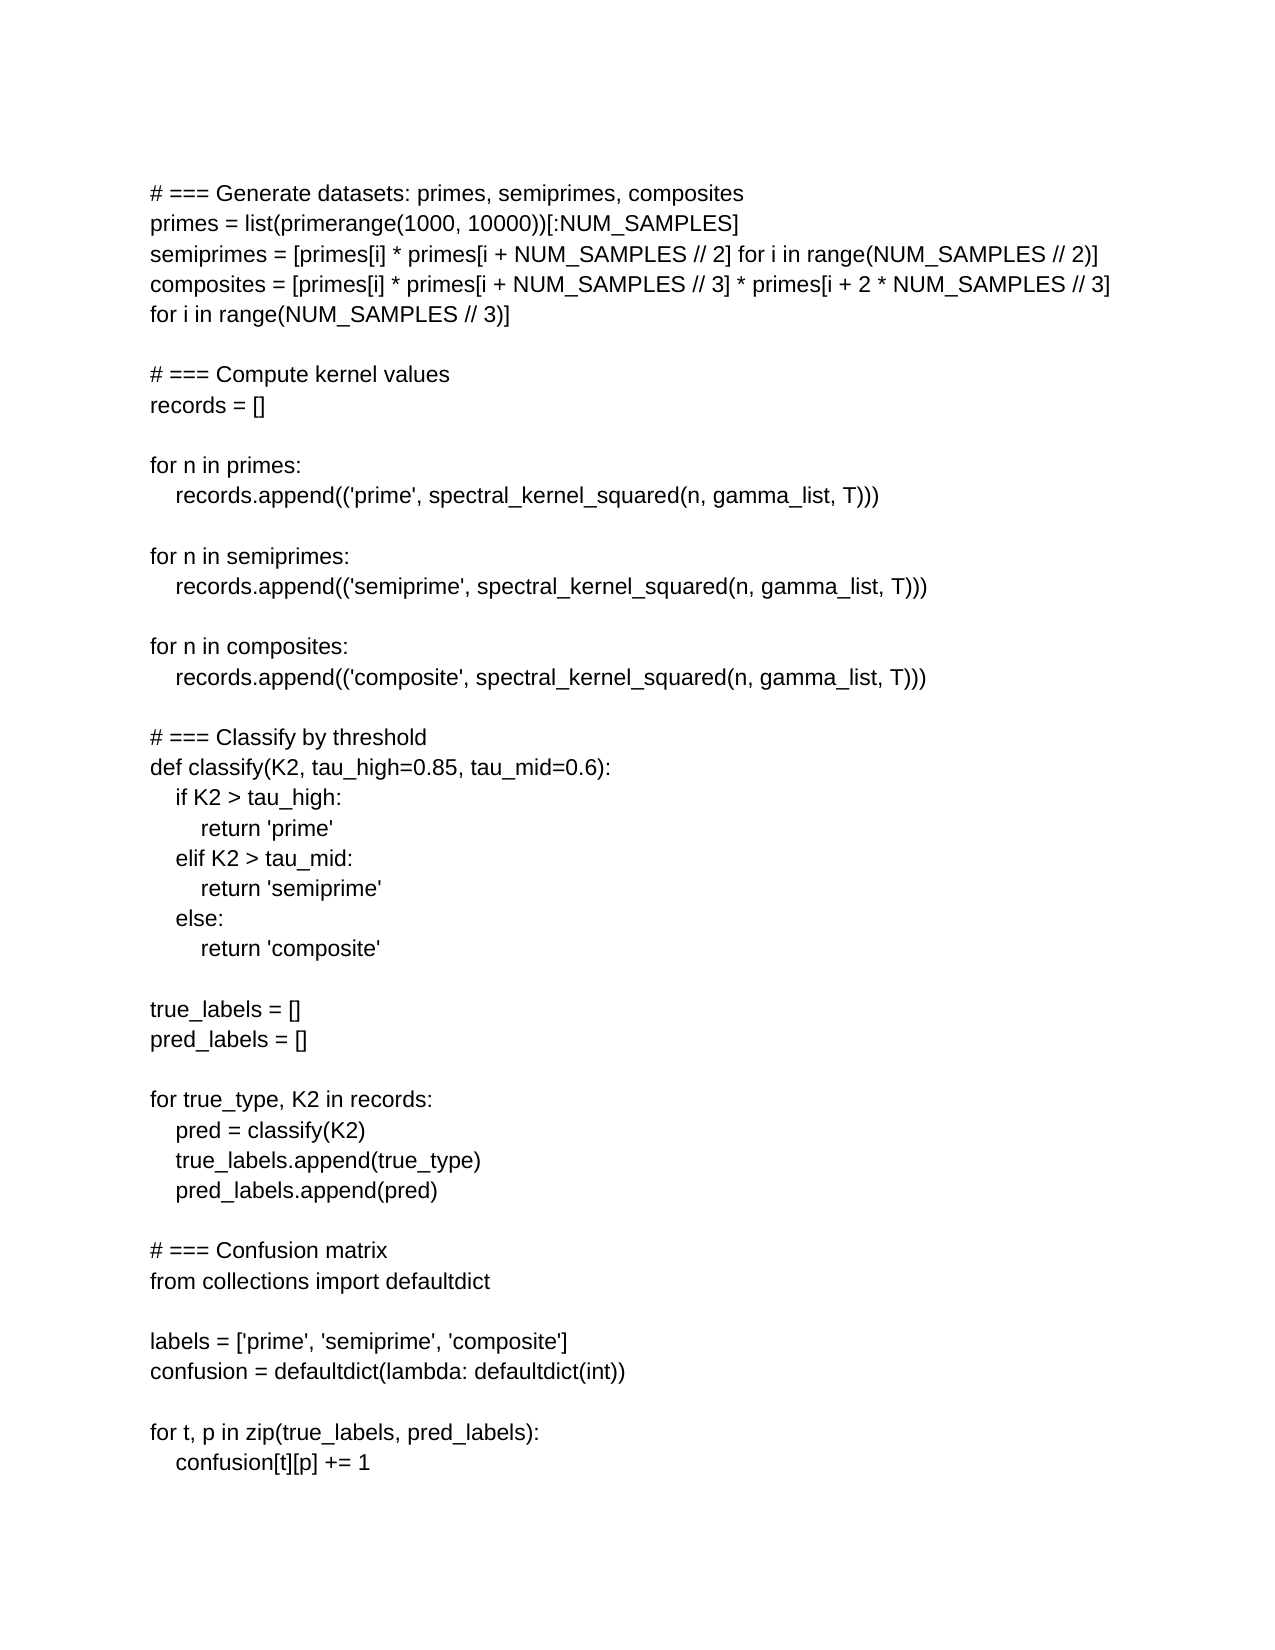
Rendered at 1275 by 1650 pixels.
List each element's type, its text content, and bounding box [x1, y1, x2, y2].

text return 'composite' [150, 935, 1125, 962]
text records.append(('semiprime', spectral_kernel_squared(n, gamma_list, T))) [150, 573, 1125, 599]
text primes = list(primerange(1000, 10000))[:NUM_SAMPLES] [150, 210, 1125, 237]
text records = [] [150, 392, 1125, 418]
text labels = ['prime', 'semiprime', 'composite'] [150, 1328, 1125, 1354]
text for n in semiprimes: [150, 543, 1125, 569]
text from collections import defaultdict [150, 1268, 1125, 1294]
text true_labels = [] [150, 996, 1125, 1022]
text pred_labels.append(pred) [150, 1177, 1125, 1203]
text elif K2 > tau_mid: [150, 845, 1125, 871]
text semiprimes = [primes[i] * primes[i + NUM_SAMPLES // 2] for i in range(NUM_SAMPLES // 2)] [150, 241, 1125, 267]
text pred_labels = [] [150, 1026, 1125, 1052]
text confusion = defaultdict(lambda: defaultdict(int)) [150, 1358, 1125, 1385]
text confusion[t][p] += 1 [150, 1449, 1125, 1475]
text for t, p in zip(true_labels, pred_labels): [150, 1419, 1125, 1445]
text for n in primes: [150, 452, 1125, 478]
text # === Compute kernel values [150, 361, 1125, 388]
text true_labels.append(true_type) [150, 1147, 1125, 1173]
text return 'prime' [150, 814, 1125, 841]
text def classify(K2, tau_high=0.85, tau_mid=0.6): [150, 754, 1125, 781]
text return 'semiprime' [150, 875, 1125, 901]
text records.append(('composite', spectral_kernel_squared(n, gamma_list, T))) [150, 663, 1125, 690]
text if K2 > tau_high: [150, 784, 1125, 811]
text # === Generate datasets: primes, semiprimes, composites [150, 180, 1125, 207]
text else: [150, 905, 1125, 932]
text # === Confusion matrix [150, 1237, 1125, 1264]
text for true_type, K2 in records: [150, 1086, 1125, 1113]
text pred = classify(K2) [150, 1117, 1125, 1143]
text # === Classify by threshold [150, 724, 1125, 750]
text for n in composites: [150, 633, 1125, 660]
text records.append(('prime', spectral_kernel_squared(n, gamma_list, T))) [150, 482, 1125, 509]
text composites = [primes[i] * primes[i + NUM_SAMPLES // 3] * primes[i + 2 * NUM_SAMPLES // 3] for i in range(NUM_SAMPLES // 3)] [150, 271, 1125, 327]
